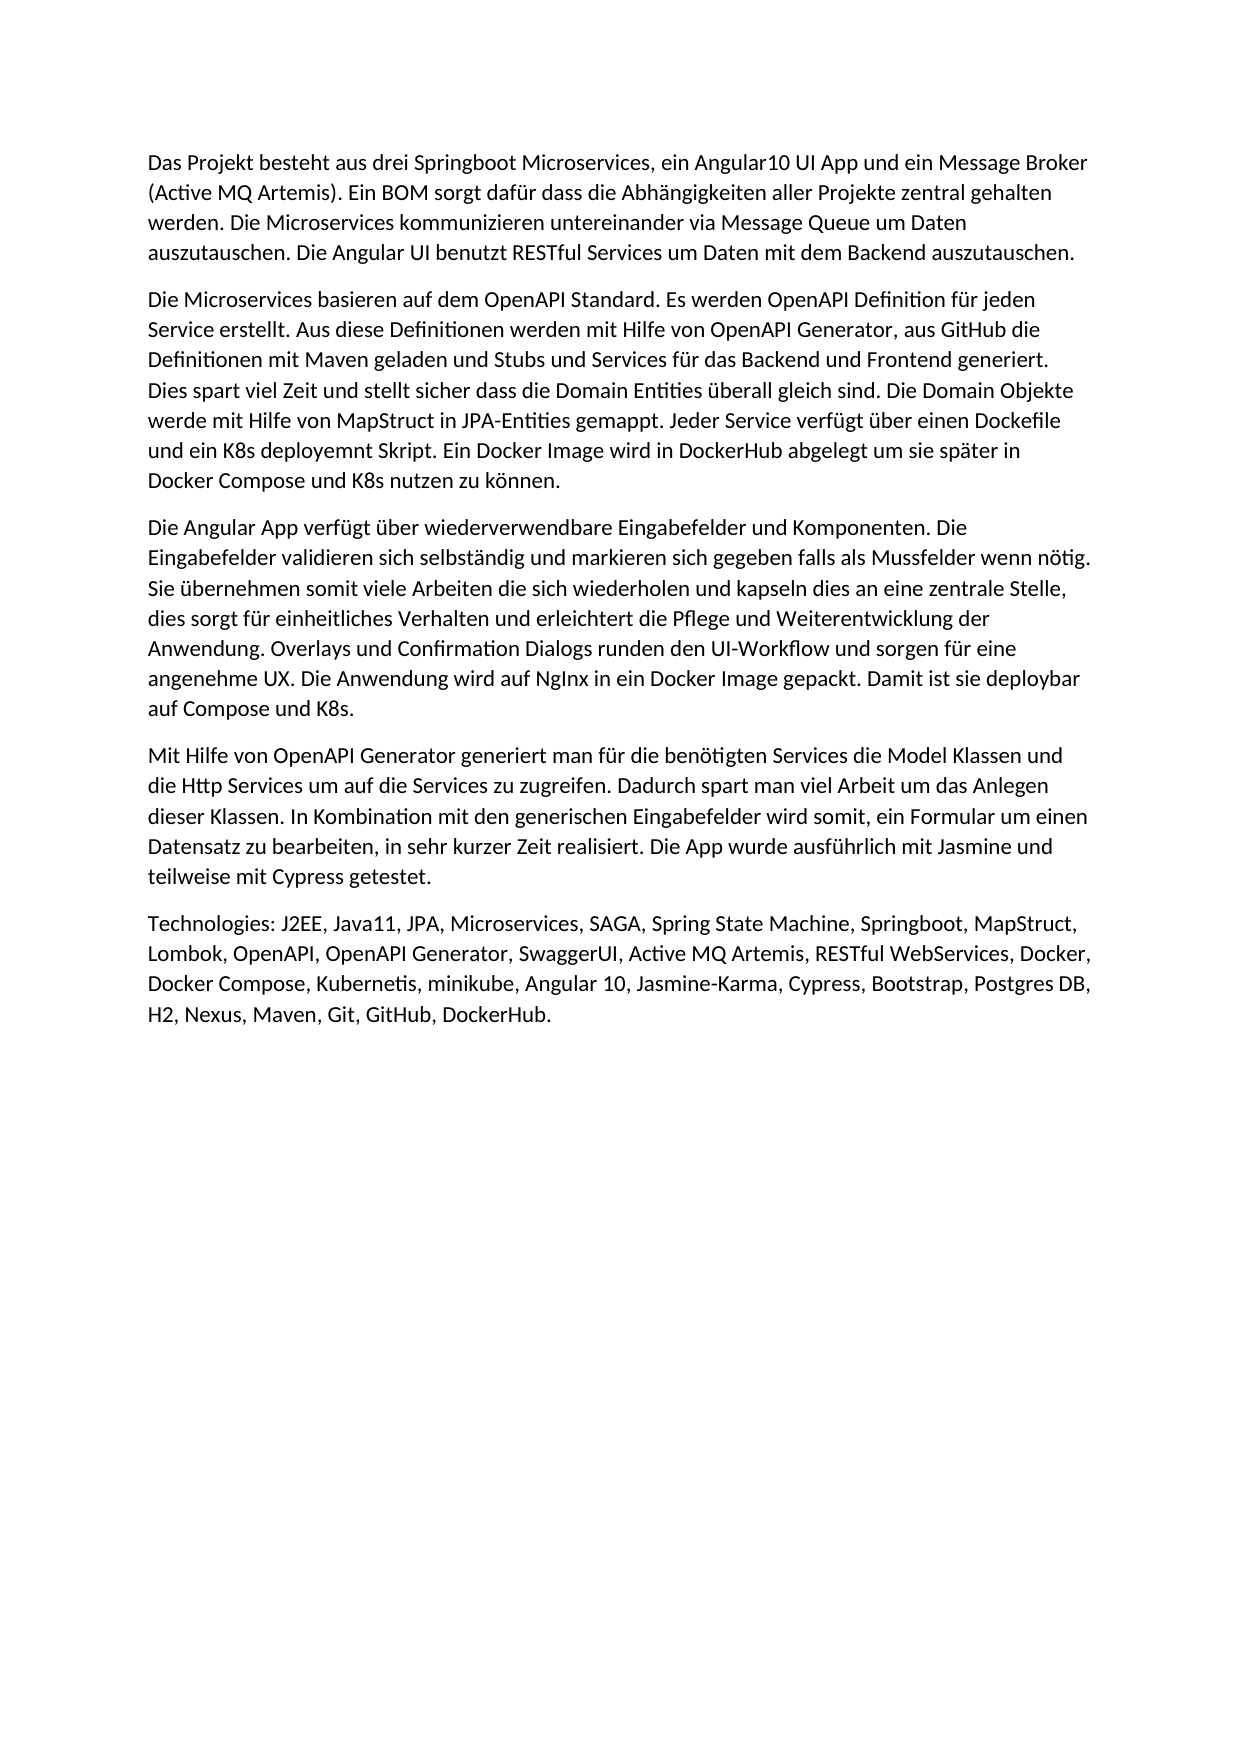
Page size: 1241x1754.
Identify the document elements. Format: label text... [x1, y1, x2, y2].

text Mit Hilfe von OpenAPI Generator generiert man für die benötigten Services die Model Klassen und die Http Services um auf die Services zu zugreifen. Dadurch spart man viel Arbeit um das Anlegen dieser Klassen. In Kombination mit den generischen Eingabefelder wird somit, ein Formular um einen Datensatz zu bearbeiten, in sehr kurzer Zeit realisiert. Die App wurde ausführlich mit Jasmine und teilweise mit Cypress getestet. [148, 741, 1093, 890]
text Die Angular App verfügt über wiederverwendbare Eingabefelder und Komponenten. Die Eingabefelder validieren sich selbständig und markieren sich gegeben falls als Mussfelder wenn nötig. Sie übernehmen somit viele Arbeiten die sich wiederholen und kapseln dies an eine zentrale Stelle, dies sorgt für einheitliches Verhalten und erleichtert die Pflege und Weiterentwicklung der Anwendung. Overlays und Confirmation Dialogs runden den UI-Workflow und sorgen für eine angenehme UX. Die Anwendung wird auf NgInx in ein Docker Image gepackt. Damit ist sie deploybar auf Compose und K8s. [148, 513, 1093, 722]
text Technologies: J2EE, Java11, JPA, Microservices, SAGA, Spring State Machine, Springboot, MapStruct, Lombok, OpenAPI, OpenAPI Generator, SwaggerUI, Active MQ Artemis, RESTful WebServices, Docker, Docker Compose, Kubernetis, minikube, Angular 10, Jasmine-Karma, Cypress, Bootstrap, Postgres DB, H2, Nexus, Maven, Git, GitHub, DockerHub. [148, 909, 1093, 1028]
text Die Microservices basieren auf dem OpenAPI Standard. Es werden OpenAPI Definition für jeden Service erstellt. Aus diese Definitionen werden mit Hilfe von OpenAPI Generator, aus GitHub die Definitionen mit Maven geladen und Stubs und Services für das Backend und Frontend generiert. Dies spart viel Zeit und stellt sicher dass die Domain Entities überall gleich sind. Die Domain Objekte werde mit Hilfe von MapStruct in JPA-Entities gemappt. Jeder Service verfügt über einen Dockefile und ein K8s deployemnt Skript. Ein Docker Image wird in DockerHub abgelegt um sie später in Docker Compose und K8s nutzen zu können. [148, 285, 1093, 494]
text Das Projekt besteht aus drei Springboot Microservices, ein Angular10 UI App und ein Message Broker (Active MQ Artemis). Ein BOM sorgt dafür dass die Abhängigkeiten aller Projekte zentral gehalten werden. Die Microservices kommunizieren untereinander via Message Queue um Daten auszutauschen. Die Angular UI benutzt RESTful Services um Daten mit dem Backend auszutauschen. [148, 148, 1093, 266]
